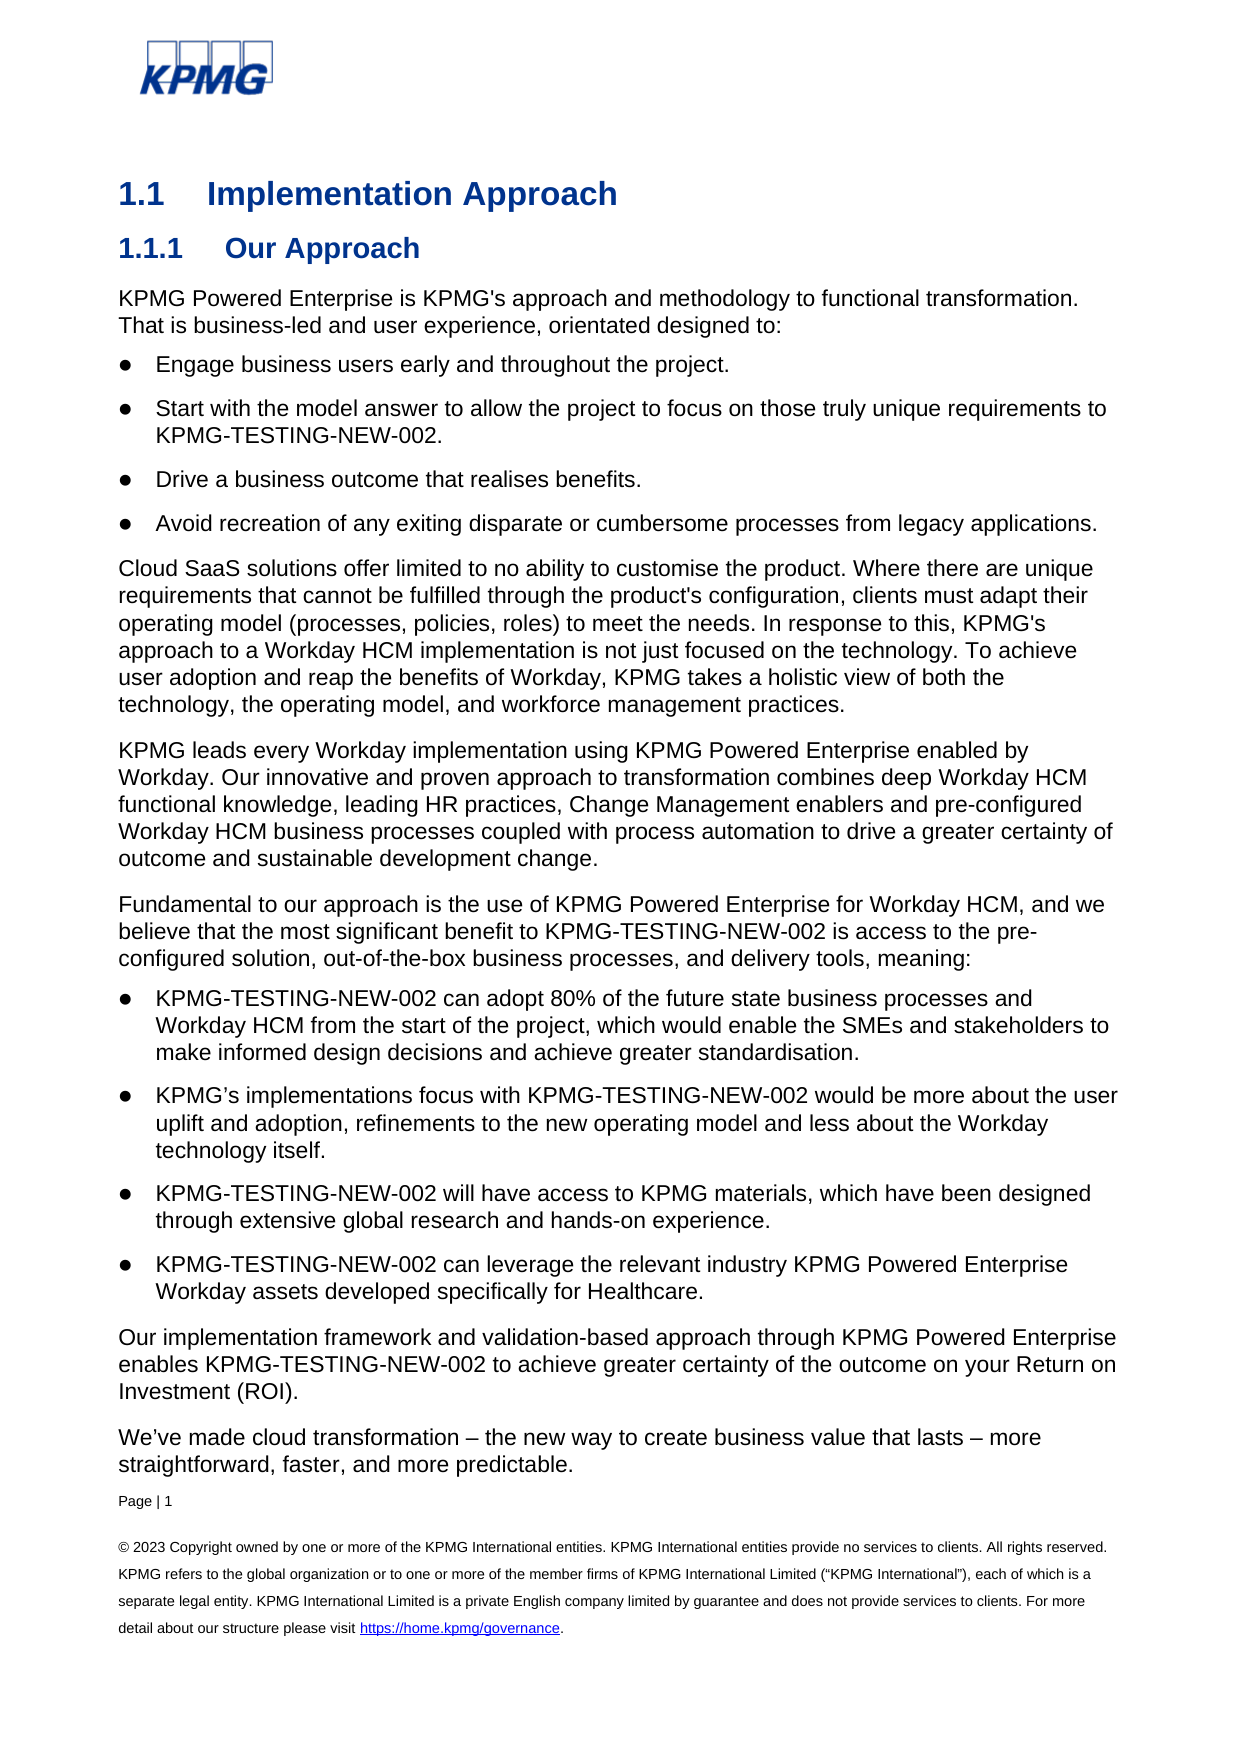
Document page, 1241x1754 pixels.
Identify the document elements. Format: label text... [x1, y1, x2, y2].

list Start with the model answer to allow the project to focus on those truly unique requirements to KPMG-TESTING-NEW-002. [118, 394, 1122, 448]
text Cloud SaaS solutions offer limited to no ability to customise the product. Where there are unique requirements that cannot be fulfilled through the product's configuration, clients must adapt their operating model (processes, policies, roles) to meet the needs. In response to this, KPMG's approach to a Workday HCM implementation is not just focused on the technology. To achieve user adoption and reap the benefits of Workday, KPMG takes a holistic view of both the technology, the operating model, and workforce management practices. [118, 554, 1122, 717]
list KPMG-TESTING-NEW-002 will have access to KPMG materials, which have been designed through extensive global research and hands-on experience. [118, 1179, 1122, 1234]
subtitle Implementation Approach [118, 174, 1122, 213]
text KPMG leads every Workday implementation using KPMG Powered Enterprise enabled by Workday. Our innovative and proven approach to transformation combines deep Workday HCM functional knowledge, leading HR practices, Change Management enablers and pre-configured Workday HCM business processes coupled with process automation to drive a greater certainty of outcome and sustainable development change. [118, 736, 1122, 871]
list KPMG-TESTING-NEW-002 can adopt 80% of the future state business processes and Workday HCM from the start of the project, which would enable the SMEs and stakeholders to make informed design decisions and achieve greater standardisation. [118, 984, 1122, 1065]
list KPMG’s implementations focus with KPMG-TESTING-NEW-002 would be more about the user uplift and adoption, refinements to the new operating model and less about the Workday technology itself. [118, 1082, 1122, 1163]
subtitle Our Approach [118, 231, 1122, 265]
list Engage business users early and throughout the project. [118, 350, 1122, 377]
text KPMG Powered Enterprise is KPMG's approach and methodology to functional transformation. That is business-led and user experience, orientated designed to: [118, 284, 1122, 338]
text Our implementation framework and validation-based approach through KPMG Powered Enterprise enables KPMG-TESTING-NEW-002 to achieve greater certainty of the outcome on your Return on Investment (ROI). [118, 1323, 1122, 1404]
list KPMG-TESTING-NEW-002 can leverage the relevant industry KPMG Powered Enterprise Workday assets developed specifically for Healthcare. [118, 1250, 1122, 1304]
list Avoid recreation of any exiting disparate or cumbersome processes from legacy applications. [118, 509, 1122, 536]
picture [118, 0, 302, 136]
text Fundamental to our approach is the use of KPMG Powered Enterprise for Workday HCM, and we believe that the most significant benefit to KPMG-TESTING-NEW-002 is access to the pre-configured solution, out-of-the-box business processes, and delivery tools, meaning: [118, 890, 1122, 971]
list Drive a business outcome that realises benefits. [118, 465, 1122, 492]
text We’ve made cloud transformation – the new way to create business value that lasts – more straightforward, faster, and more predictable. [118, 1423, 1122, 1477]
